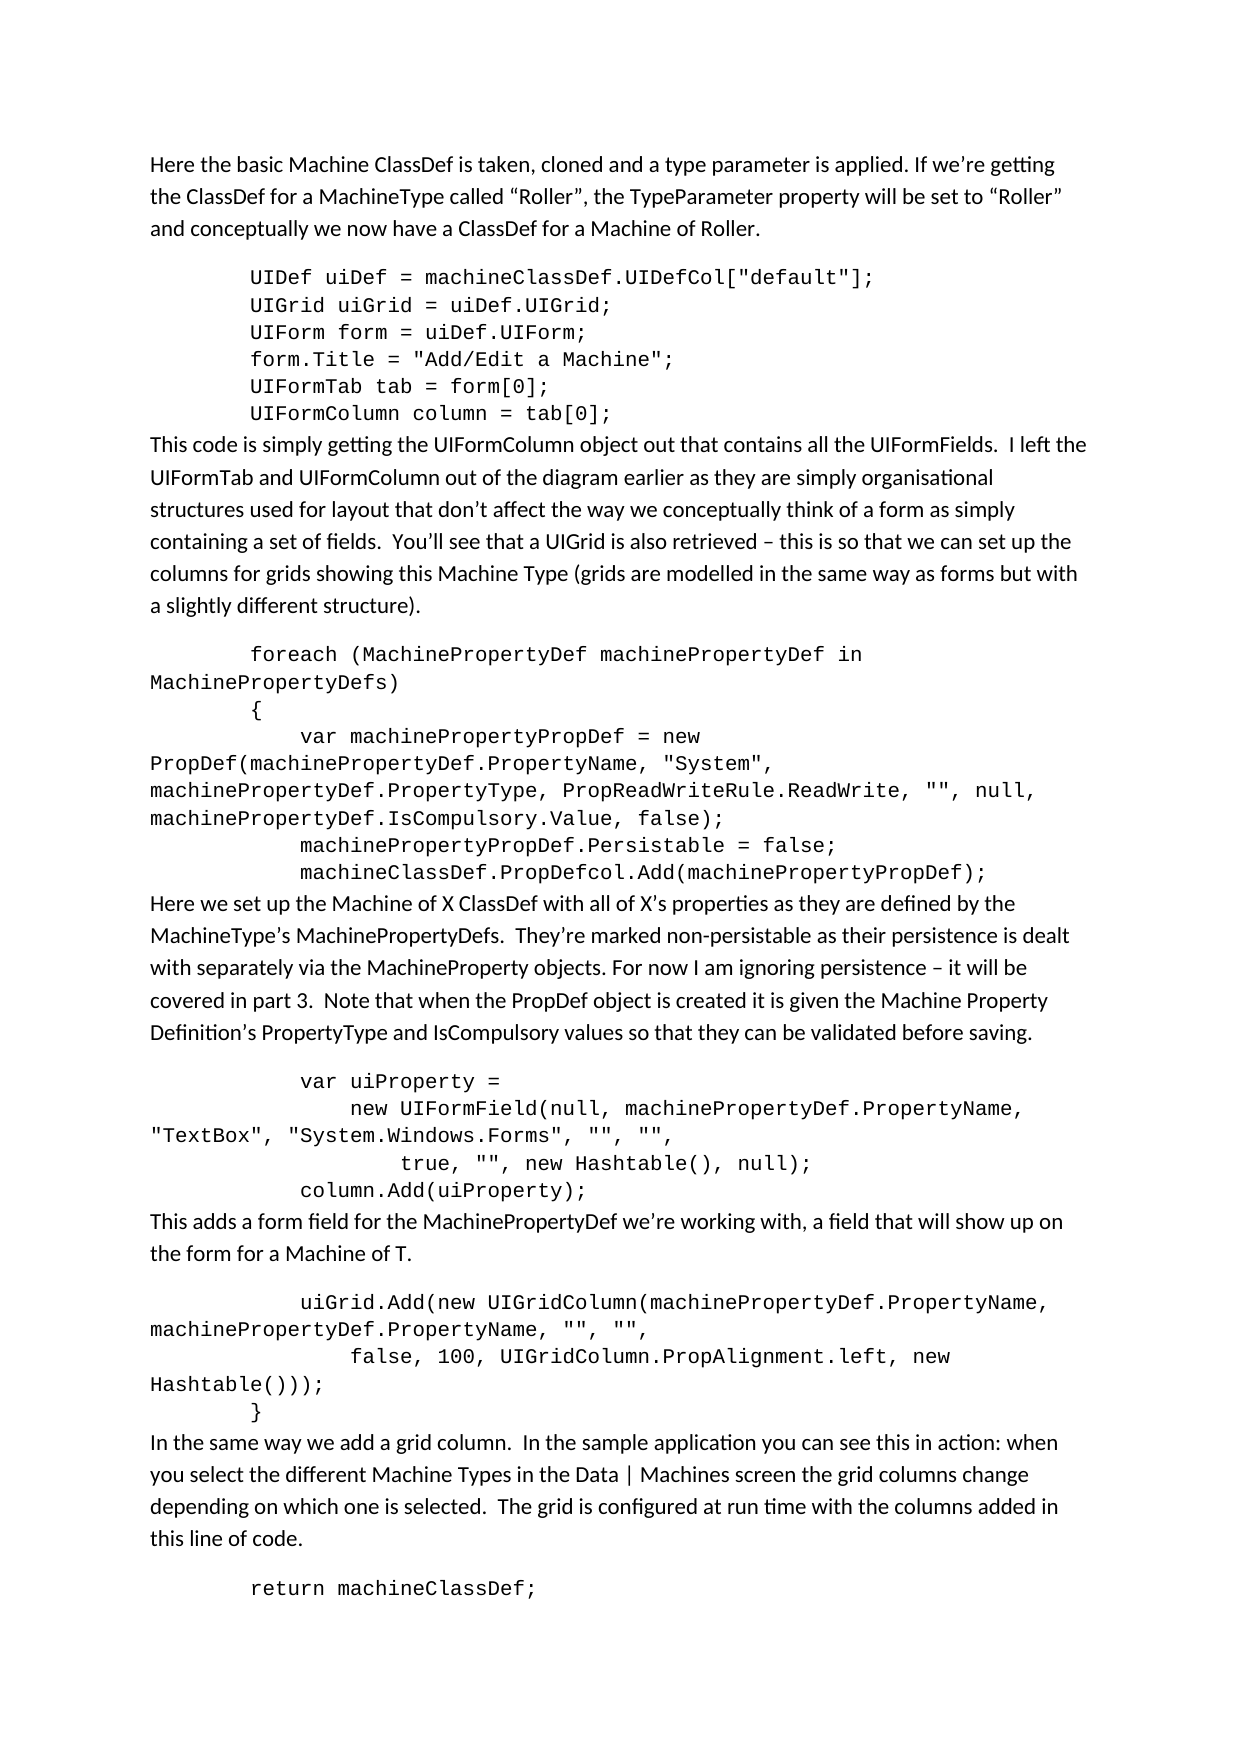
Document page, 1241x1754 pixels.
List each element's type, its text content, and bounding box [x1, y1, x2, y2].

text UIForm form = uiDef.UIForm; [150, 322, 1090, 345]
text foreach (MachinePropertyDef machinePropertyDef in MachinePropertyDefs) [150, 644, 1090, 695]
text } [150, 1401, 1090, 1424]
text return machineClassDef; [150, 1578, 1090, 1601]
text UIFormTab tab = form[0]; [150, 376, 1090, 400]
text true, "", new Hashtable(), null); [150, 1152, 1090, 1176]
text false, 100, UIGridColumn.PropAlignment.left, new Hashtable())); [150, 1346, 1090, 1397]
text In the same way we add a grid column. In the sample application you can see this in action: when you select the different Machine Types in the Data | Machines screen the grid columns change depending on which one is selected. The grid is configured at run time with the columns added in this line of code. [150, 1428, 1090, 1553]
text UIDef uiDef = machineClassDef.UIDefCol["default"]; [150, 267, 1090, 291]
text This adds a form field for the MachinePropertyDef we’re working with, a field that will show up on the form for a Machine of T. [150, 1207, 1090, 1267]
text uiGrid.Add(new UIGridColumn(machinePropertyDef.PropertyName, machinePropertyDef.PropertyName, "", "", [150, 1292, 1090, 1343]
text machinePropertyPropDef.Persistable = false; [150, 835, 1090, 858]
text column.Add(uiProperty); [150, 1180, 1090, 1203]
text This code is simply getting the UIFormColumn object out that contains all the UIFormFields. I left the UIFormTab and UIFormColumn out of the diagram earlier as they are simply organisational structures used for layout that don’t affect the way we conceptually think of a form as simply containing a set of fields. You’ll see that a UIGrid is also retrieved – this is so that we can set up the columns for grids showing this Machine Type (grids are modelled in the same way as forms but with a slightly different structure). [150, 431, 1090, 619]
text var machinePropertyPropDef = new PropDef(machinePropertyDef.PropertyName, "System", machinePropertyDef.PropertyType, PropReadWriteRule.ReadWrite, "", null, machinePropertyDef.IsCompulsory.Value, false); [150, 726, 1090, 831]
text UIFormColumn column = tab[0]; [150, 403, 1090, 427]
text Here the basic Machine ClassDef is taken, cloned and a type parameter is applied. If we’re getting the ClassDef for a MachineType called “Roller”, the TypeParameter property will be set to “Roller” and conceptually we now have a ClassDef for a Machine of Roller. [150, 150, 1090, 242]
text form.Title = "Add/Edit a Machine"; [150, 349, 1090, 373]
text machineClassDef.PropDefcol.Add(machinePropertyPropDef); [150, 862, 1090, 886]
text new UIFormField(null, machinePropertyDef.PropertyName, "TextBox", "System.Windows.Forms", "", "", [150, 1098, 1090, 1149]
text var uiProperty = [150, 1071, 1090, 1094]
text { [150, 699, 1090, 722]
text Here we set up the Machine of X ClassDef with all of X’s properties as they are defined by the MachineType’s MachinePropertyDefs. They’re marked non-persistable as their persistence is dealt with separately via the MachineProperty objects. For now I am ignoring persistence – it will be covered in part 3. Note that when the PropDef object is created it is given the Machine Property Definition’s PropertyType and IsCompulsory values so that they can be validated before saving. [150, 889, 1090, 1046]
text UIGrid uiGrid = uiDef.UIGrid; [150, 294, 1090, 318]
